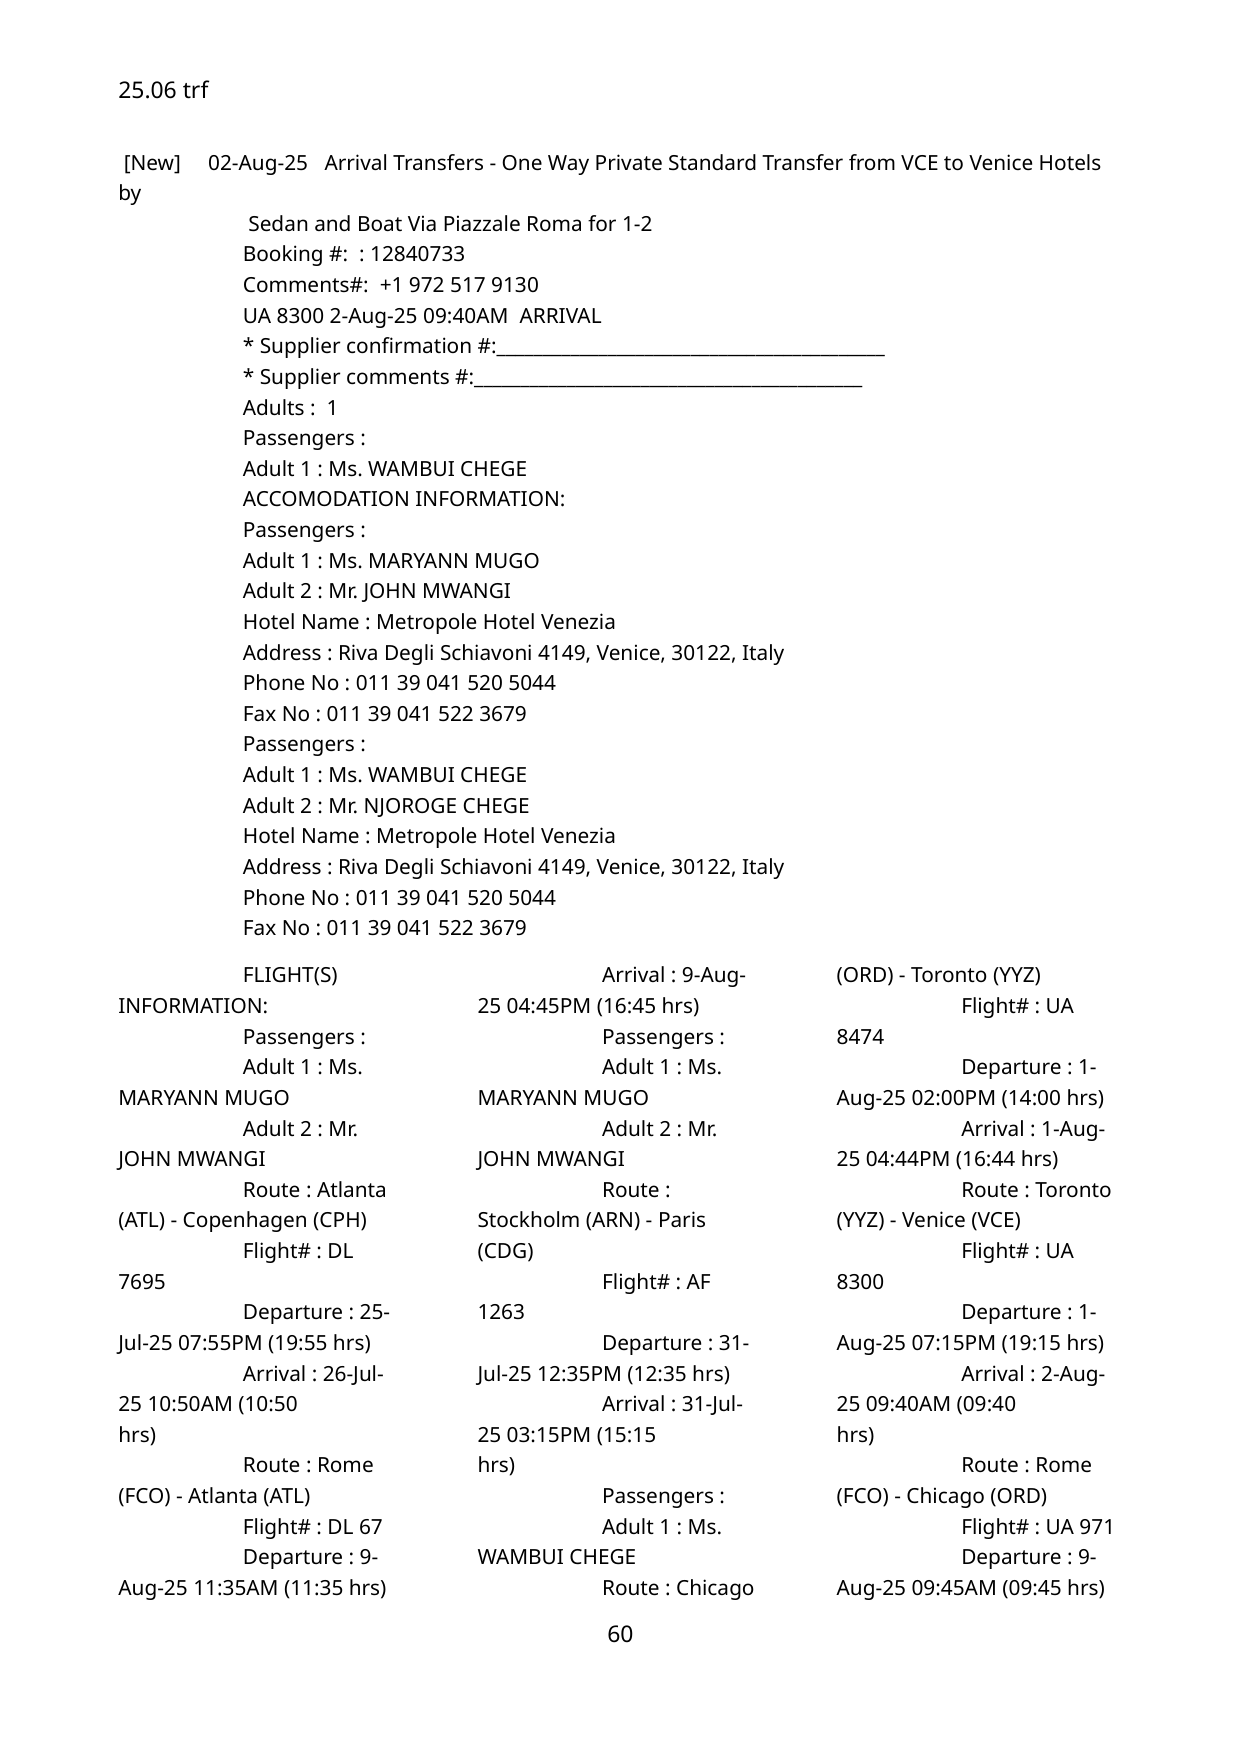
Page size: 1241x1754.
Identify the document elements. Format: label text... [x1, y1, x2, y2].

text [New] 02-Aug-25 Arrival Transfers - One Way Private Standard Transfer from VCE to Venice Hotels by Sedan and Boat Via Piazzale Roma for 1-2 Booking #: : 12840733 Comments#: +1 972 517 9130 UA 8300 2-Aug-25 09:40AM ARRIVAL * Supplier confirmation #:__________________________________________ * Supplier comments #:__________________________________________ Adults : 1 Passengers : Adult 1 : Ms. WAMBUI CHEGE ACCOMODATION INFORMATION: Passengers : Adult 1 : Ms. MARYANN MUGO Adult 2 : Mr. JOHN MWANGI Hotel Name : Metropole Hotel Venezia Address : Riva Degli Schiavoni 4149, Venice, 30122, Italy Phone No : 011 39 041 520 5044 Fax No : 011 39 041 522 3679 Passengers : Adult 1 : Ms. WAMBUI CHEGE Adult 2 : Mr. NJOROGE CHEGE Hotel Name : Metropole Hotel Venezia Address : Riva Degli Schiavoni 4149, Venice, 30122, Italy Phone No : 011 39 041 520 5044 Fax No : 011 39 041 522 3679 [118, 148, 1122, 942]
